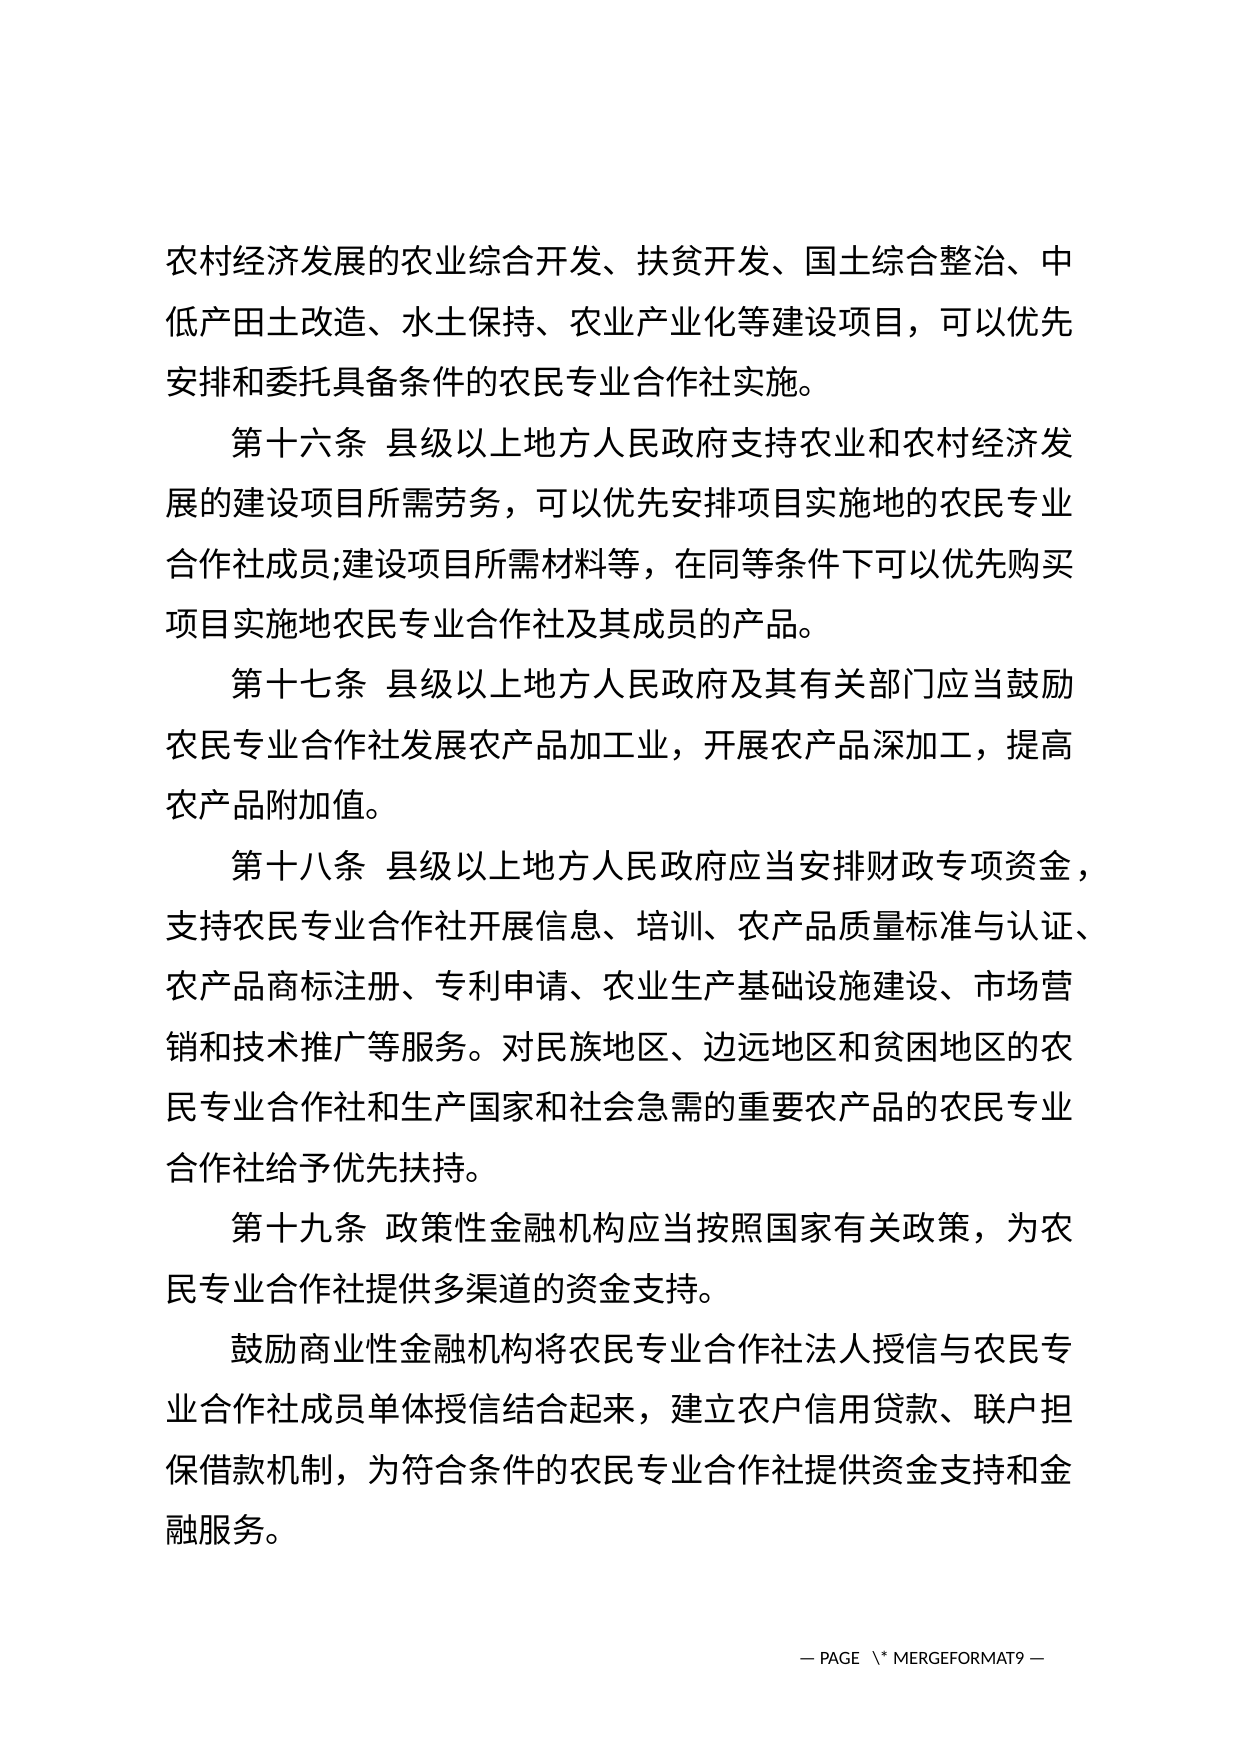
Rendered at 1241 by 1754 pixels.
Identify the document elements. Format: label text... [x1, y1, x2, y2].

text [165, 226, 1075, 407]
text 第十七条 县级以上地方人民政府及其有关部门应当鼓励农民专业合作社发展农产品加工业，开展农产品深加工，提高农产品附加值。 [165, 648, 1075, 830]
text 第十八条 县级以上地方人民政府应当安排财政专项资金，支持农民专业合作社开展信息、培训、农产品质量标准与认证、农产品商标注册、专利申请、农业生产基础设施建设、市场营销和技术推广等服务。对民族地区、边远地区和贫困地区的农民专业合作社和生产国家和社会急需的重要农产品的农民专业合作社给予优先扶持。 [165, 830, 1075, 1192]
text 第十六条 县级以上地方人民政府支持农业和农村经济发展的建设项目所需劳务，可以优先安排项目实施地的农民专业合作社成员;建设项目所需材料等，在同等条件下可以优先购买项目实施地农民专业合作社及其成员的产品。 [165, 407, 1075, 648]
text 鼓励商业性金融机构将农民专业合作社法人授信与农民专业合作社成员单体授信结合起来，建立农户信用贷款、联户担保借款机制，为符合条件的农民专业合作社提供资金支持和金融服务。 [165, 1313, 1075, 1555]
text 第十九条 政策性金融机构应当按照国家有关政策，为农民专业合作社提供多渠道的资金支持。 [165, 1192, 1075, 1313]
